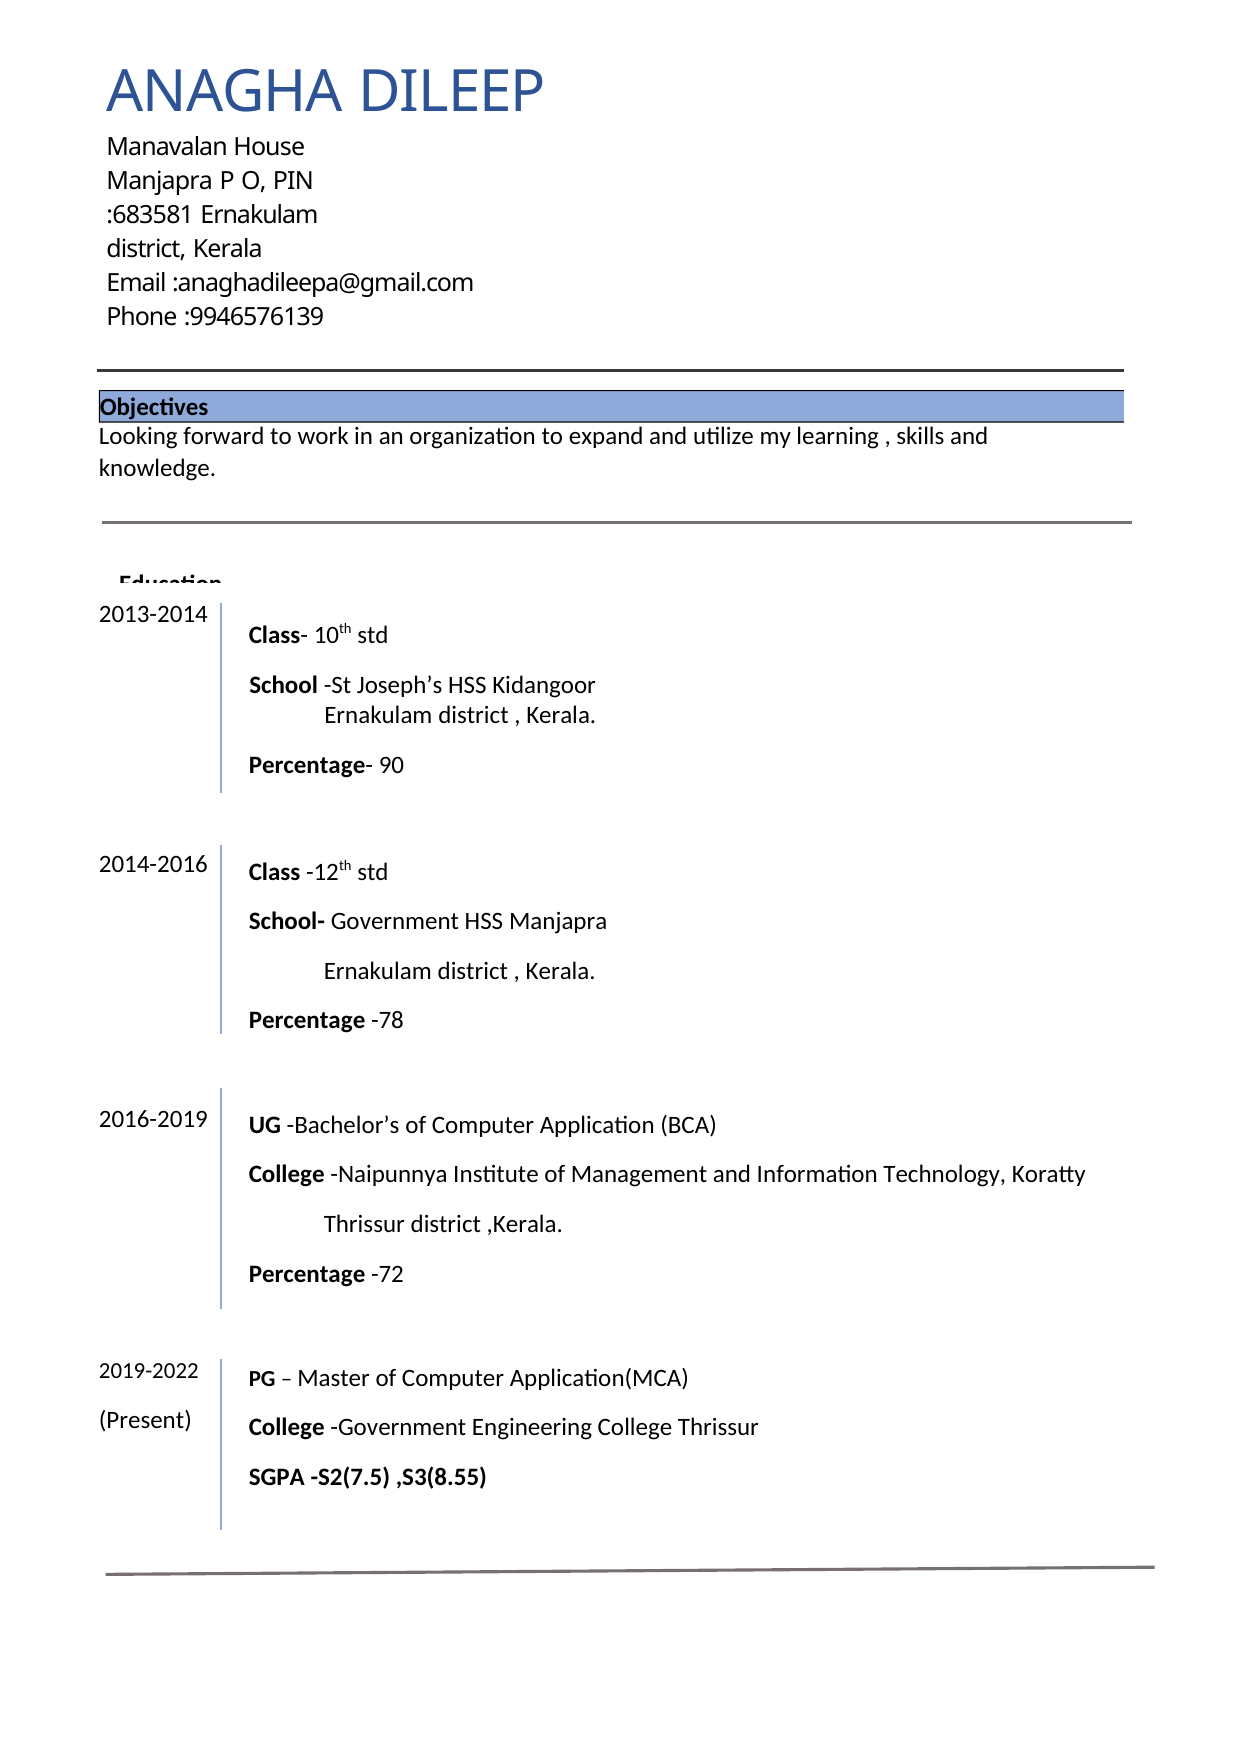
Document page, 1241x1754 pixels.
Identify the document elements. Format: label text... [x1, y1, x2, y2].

text PG – Master of Computer Application(MCA) College -Government Engineering College Thrissur SGPA -S2(7.5) ,S3(8.55) [248, 1362, 761, 1492]
text Percentage -72 [248, 1258, 1144, 1288]
text 2014-2016 [99, 848, 212, 879]
text School- Government HSS Manjapra Ernakulam district , Kerala. [248, 905, 713, 985]
title ANAGHA DILEEP [106, 49, 1144, 128]
text UG -Bachelor’s of Computer Application (BCA) [248, 1109, 1144, 1139]
text Percentage -78 [248, 1004, 1144, 1035]
text 2019-2022 [99, 1356, 203, 1384]
text Class- 10th std [248, 619, 1144, 650]
text Manavalan House Manjapra P O, PIN :683581 Ernakulam district, Kerala [106, 128, 354, 264]
text 2016-2019 [99, 1104, 212, 1134]
text 2013-2014 [99, 598, 212, 629]
text knowledge. [99, 453, 1144, 483]
text Percentage- 90 [248, 749, 1144, 779]
text Phone :9946576139 [106, 298, 501, 333]
text Ernakulam district , Kerala. [235, 699, 596, 730]
text School -St Joseph’s HSS Kidangoor [235, 669, 596, 699]
text Email :anaghadileepa@gmail.com [106, 264, 501, 298]
text Class -12th std [248, 856, 1144, 886]
text College -Naipunnya Institute of Management and Information Technology, Koratty Thrissur district ,Kerala. [248, 1158, 1089, 1239]
text Looking forward to work in an organization to expand and utilize my learning , skills and [99, 384, 1144, 450]
text (Present) [99, 1404, 203, 1434]
